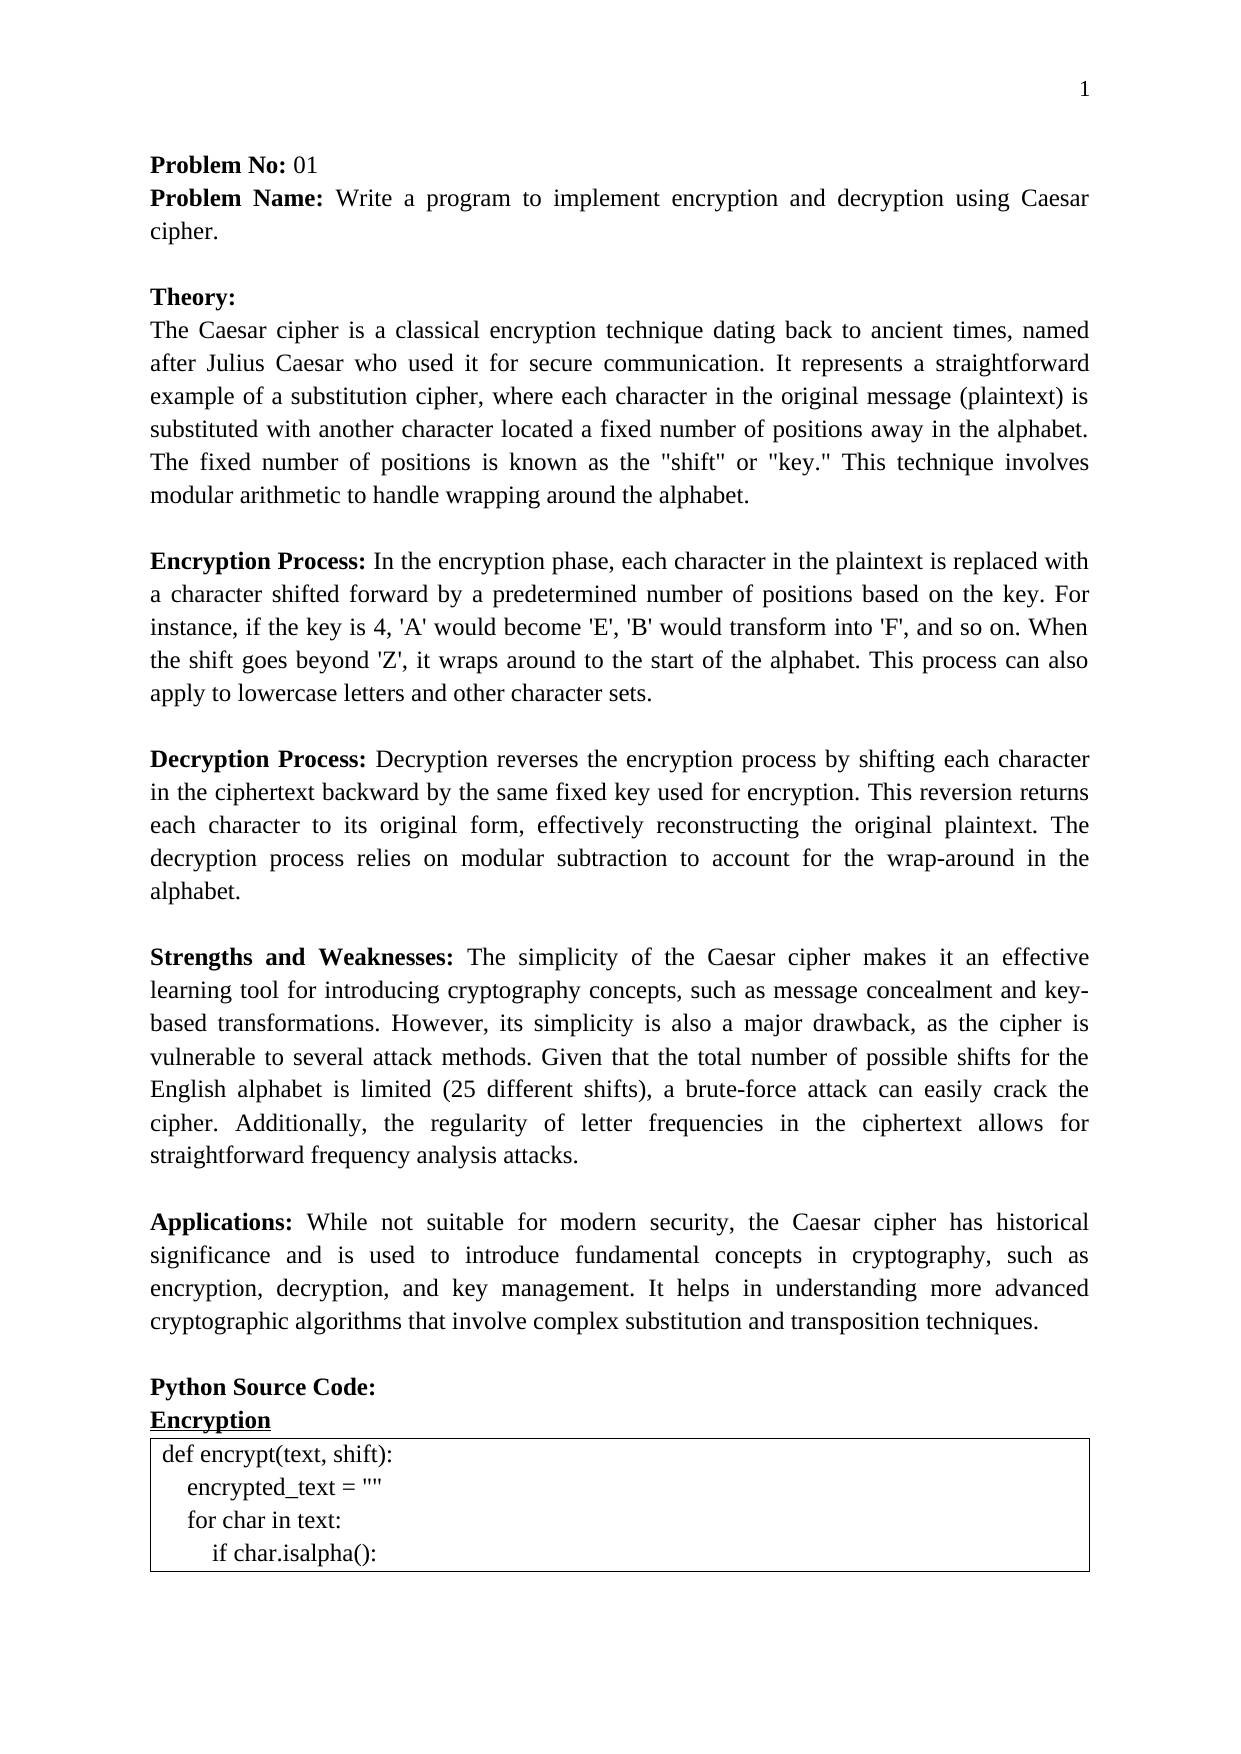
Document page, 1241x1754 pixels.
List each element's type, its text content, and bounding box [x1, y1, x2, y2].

text Python Source Code: [150, 1372, 1090, 1401]
text Problem Name: Write a program to implement encryption and decryption using Caesar cipher. [150, 183, 1090, 245]
text Applications: While not suitable for modern security, the Caesar cipher has historical significance and is used to introduce fundamental concepts in cryptography, such as encryption, decryption, and key management. It helps in understanding more advanced cryptographic algorithms that involve complex substitution and transposition techniques. [150, 1207, 1090, 1334]
text The Caesar cipher is a classical encryption technique dating back to ancient times, named after Julius Caesar who used it for secure communication. It represents a straightforward example of a substitution cipher, where each character in the original message (plaintext) is substituted with another character located a fixed number of positions away in the alphabet. The fixed number of positions is known as the "shift" or "key." This technique involves modular arithmetic to handle wrapping around the alphabet. [150, 315, 1090, 509]
text Theory: [150, 282, 1090, 311]
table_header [151, 1439, 1089, 1571]
text Encryption Process: In the encryption phase, each character in the plaintext is replaced with a character shifted forward by a predetermined number of positions based on the key. For instance, if the key is 4, 'A' would become 'E', 'B' would transform into 'F', and so on. When the shift goes beyond 'Z', it wraps around to the start of the alphabet. This process can also apply to lowercase letters and other character sets. [150, 546, 1090, 707]
text Strengths and Weaknesses: The simplicity of the Caesar cipher makes it an effective learning tool for introducing cryptography concepts, such as message concealment and key-based transformations. However, its simplicity is also a major drawback, as the cipher is vulnerable to several attack methods. Given that the total number of possible shifts for the English alphabet is limited (25 different shifts), a brute-force attack can easily crack the cipher. Additionally, the regularity of letter frequencies in the ciphertext allows for straightforward frequency analysis attacks. [150, 942, 1090, 1169]
text Encryption [150, 1405, 1090, 1433]
text Problem No: 01 [150, 150, 1090, 179]
text Decryption Process: Decryption reverses the encryption process by shifting each character in the ciphertext backward by the same fixed key used for encryption. This reversion returns each character to its original form, effectively reconstructing the original plaintext. The decryption process relies on modular subtraction to account for the wrap-around in the alphabet. [150, 744, 1090, 905]
